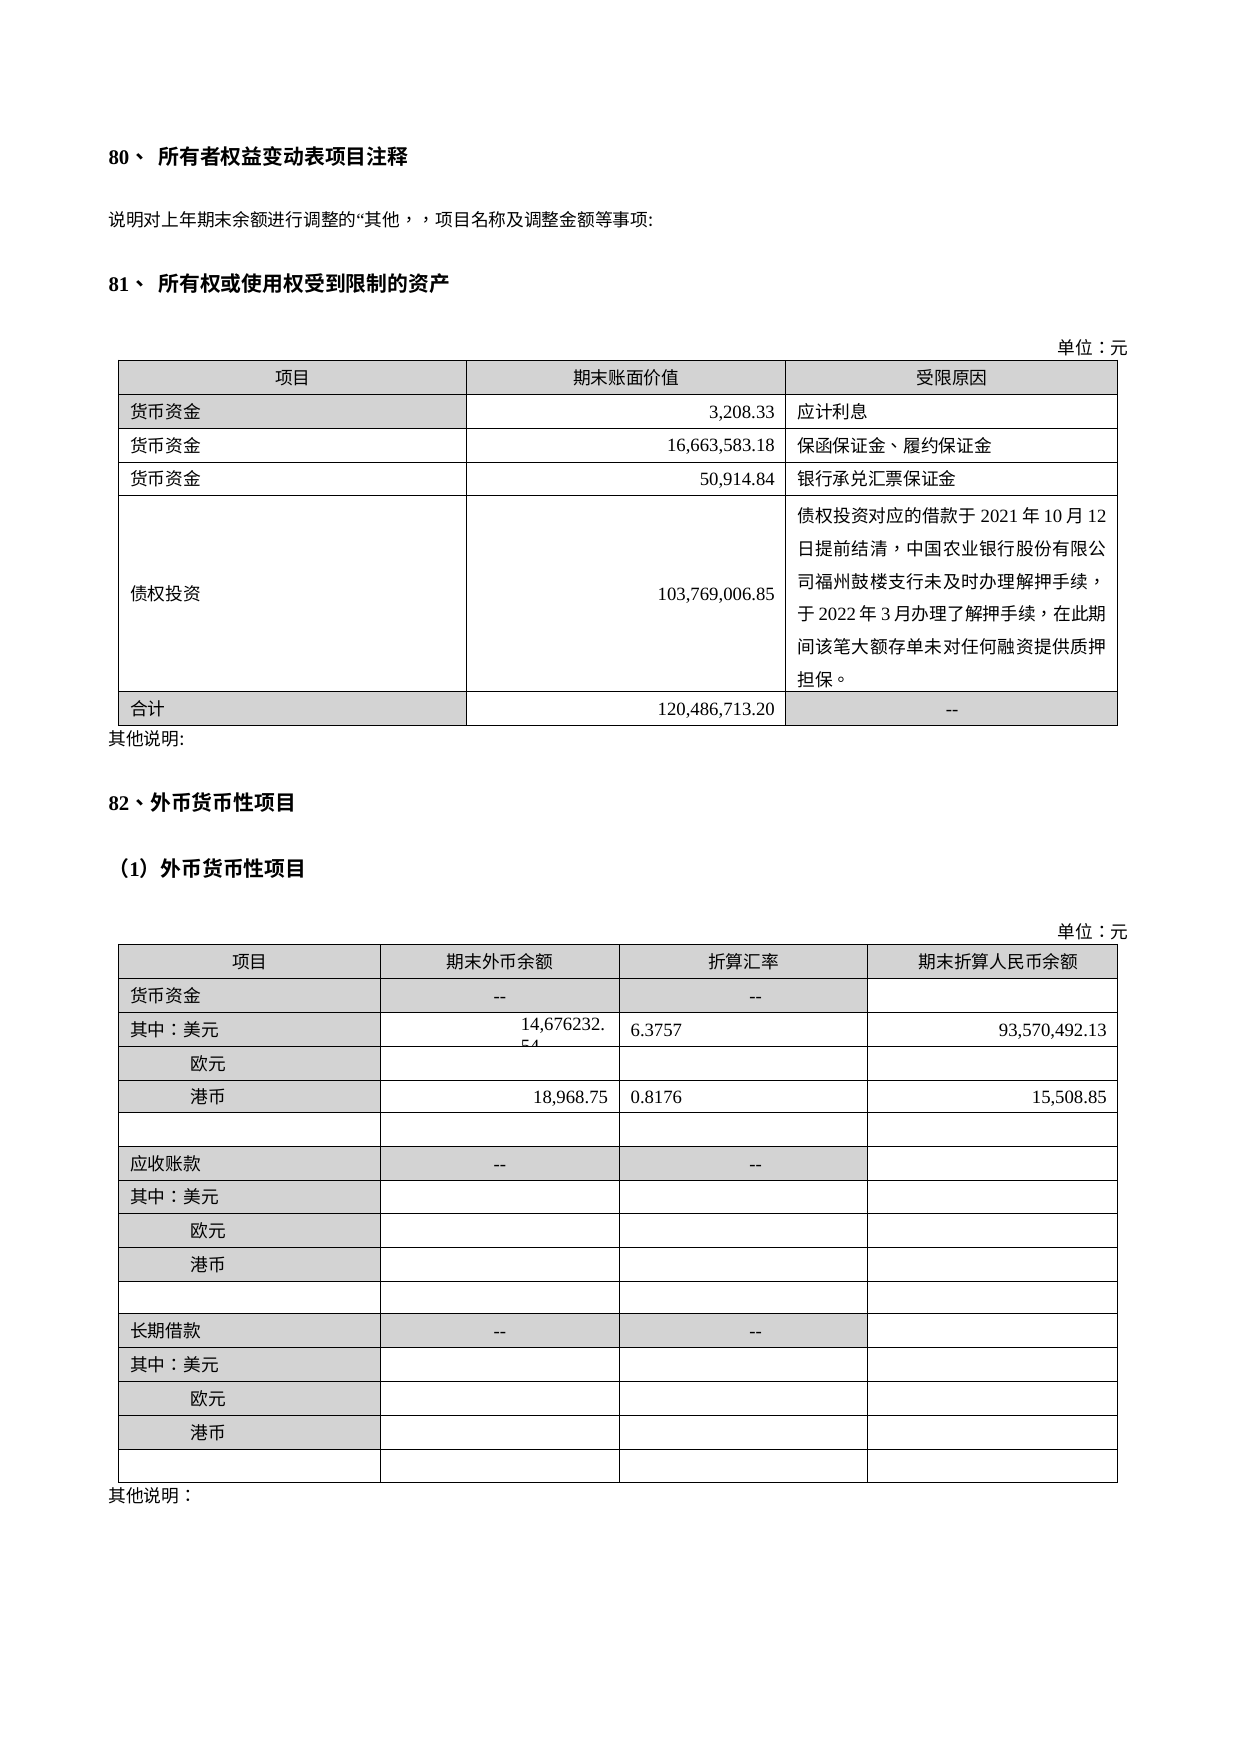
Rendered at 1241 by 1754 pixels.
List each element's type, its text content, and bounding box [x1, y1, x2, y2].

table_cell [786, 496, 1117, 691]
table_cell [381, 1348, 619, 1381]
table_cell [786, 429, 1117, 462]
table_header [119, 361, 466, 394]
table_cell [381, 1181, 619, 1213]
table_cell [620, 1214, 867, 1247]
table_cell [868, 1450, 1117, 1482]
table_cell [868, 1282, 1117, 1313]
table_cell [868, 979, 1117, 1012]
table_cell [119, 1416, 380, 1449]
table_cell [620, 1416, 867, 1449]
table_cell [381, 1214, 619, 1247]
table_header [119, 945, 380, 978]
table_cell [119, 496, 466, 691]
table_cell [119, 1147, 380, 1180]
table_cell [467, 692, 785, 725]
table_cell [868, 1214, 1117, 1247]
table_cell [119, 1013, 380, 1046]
subtitle 80、 所有者权益变动表项目注释 [108, 142, 1128, 170]
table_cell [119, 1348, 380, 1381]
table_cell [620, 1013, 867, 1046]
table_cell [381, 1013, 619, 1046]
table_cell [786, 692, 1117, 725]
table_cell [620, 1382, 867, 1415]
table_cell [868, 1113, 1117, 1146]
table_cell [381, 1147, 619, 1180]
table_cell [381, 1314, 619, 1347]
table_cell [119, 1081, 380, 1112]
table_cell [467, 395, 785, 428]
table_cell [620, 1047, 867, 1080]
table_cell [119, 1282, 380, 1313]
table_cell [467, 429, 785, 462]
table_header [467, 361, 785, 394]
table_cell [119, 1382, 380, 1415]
text 说明对上年期末余额进行调整的“其他，，项目名称及调整金额等事项: [108, 208, 1128, 232]
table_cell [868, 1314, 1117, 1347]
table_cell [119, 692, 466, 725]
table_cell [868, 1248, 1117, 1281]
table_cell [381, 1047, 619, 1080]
text 其他说明: [108, 726, 1128, 750]
text 单位：元 [108, 335, 1128, 359]
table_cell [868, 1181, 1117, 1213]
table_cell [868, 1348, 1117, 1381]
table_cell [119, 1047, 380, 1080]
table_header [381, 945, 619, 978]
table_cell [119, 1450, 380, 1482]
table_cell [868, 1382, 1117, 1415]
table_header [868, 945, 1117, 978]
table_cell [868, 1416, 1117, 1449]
text 单位：元 [108, 920, 1128, 944]
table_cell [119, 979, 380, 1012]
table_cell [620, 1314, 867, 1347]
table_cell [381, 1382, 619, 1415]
text 其他说明： [108, 1483, 1128, 1507]
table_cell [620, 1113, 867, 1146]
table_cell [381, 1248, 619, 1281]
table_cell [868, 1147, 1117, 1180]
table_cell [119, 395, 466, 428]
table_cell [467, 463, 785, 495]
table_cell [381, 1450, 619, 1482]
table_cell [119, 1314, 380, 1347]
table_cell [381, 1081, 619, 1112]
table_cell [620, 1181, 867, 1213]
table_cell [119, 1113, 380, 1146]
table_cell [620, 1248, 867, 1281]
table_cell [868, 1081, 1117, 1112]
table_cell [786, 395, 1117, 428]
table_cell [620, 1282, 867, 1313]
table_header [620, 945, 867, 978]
subtitle 81、 所有权或使用权受到限制的资产 [108, 269, 1128, 298]
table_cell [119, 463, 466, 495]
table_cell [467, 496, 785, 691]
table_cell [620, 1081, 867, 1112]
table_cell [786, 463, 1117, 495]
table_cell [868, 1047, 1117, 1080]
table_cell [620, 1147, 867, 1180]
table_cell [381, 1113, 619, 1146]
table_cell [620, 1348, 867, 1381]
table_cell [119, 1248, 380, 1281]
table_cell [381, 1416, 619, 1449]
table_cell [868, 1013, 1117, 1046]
subtitle 82、外币货币性项目 [108, 788, 1128, 816]
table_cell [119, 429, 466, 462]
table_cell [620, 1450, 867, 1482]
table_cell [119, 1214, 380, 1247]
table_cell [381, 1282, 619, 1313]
subtitle （1）外币货币性项目 [108, 854, 1128, 882]
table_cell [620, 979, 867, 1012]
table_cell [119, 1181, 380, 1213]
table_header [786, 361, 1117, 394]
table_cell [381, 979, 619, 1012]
